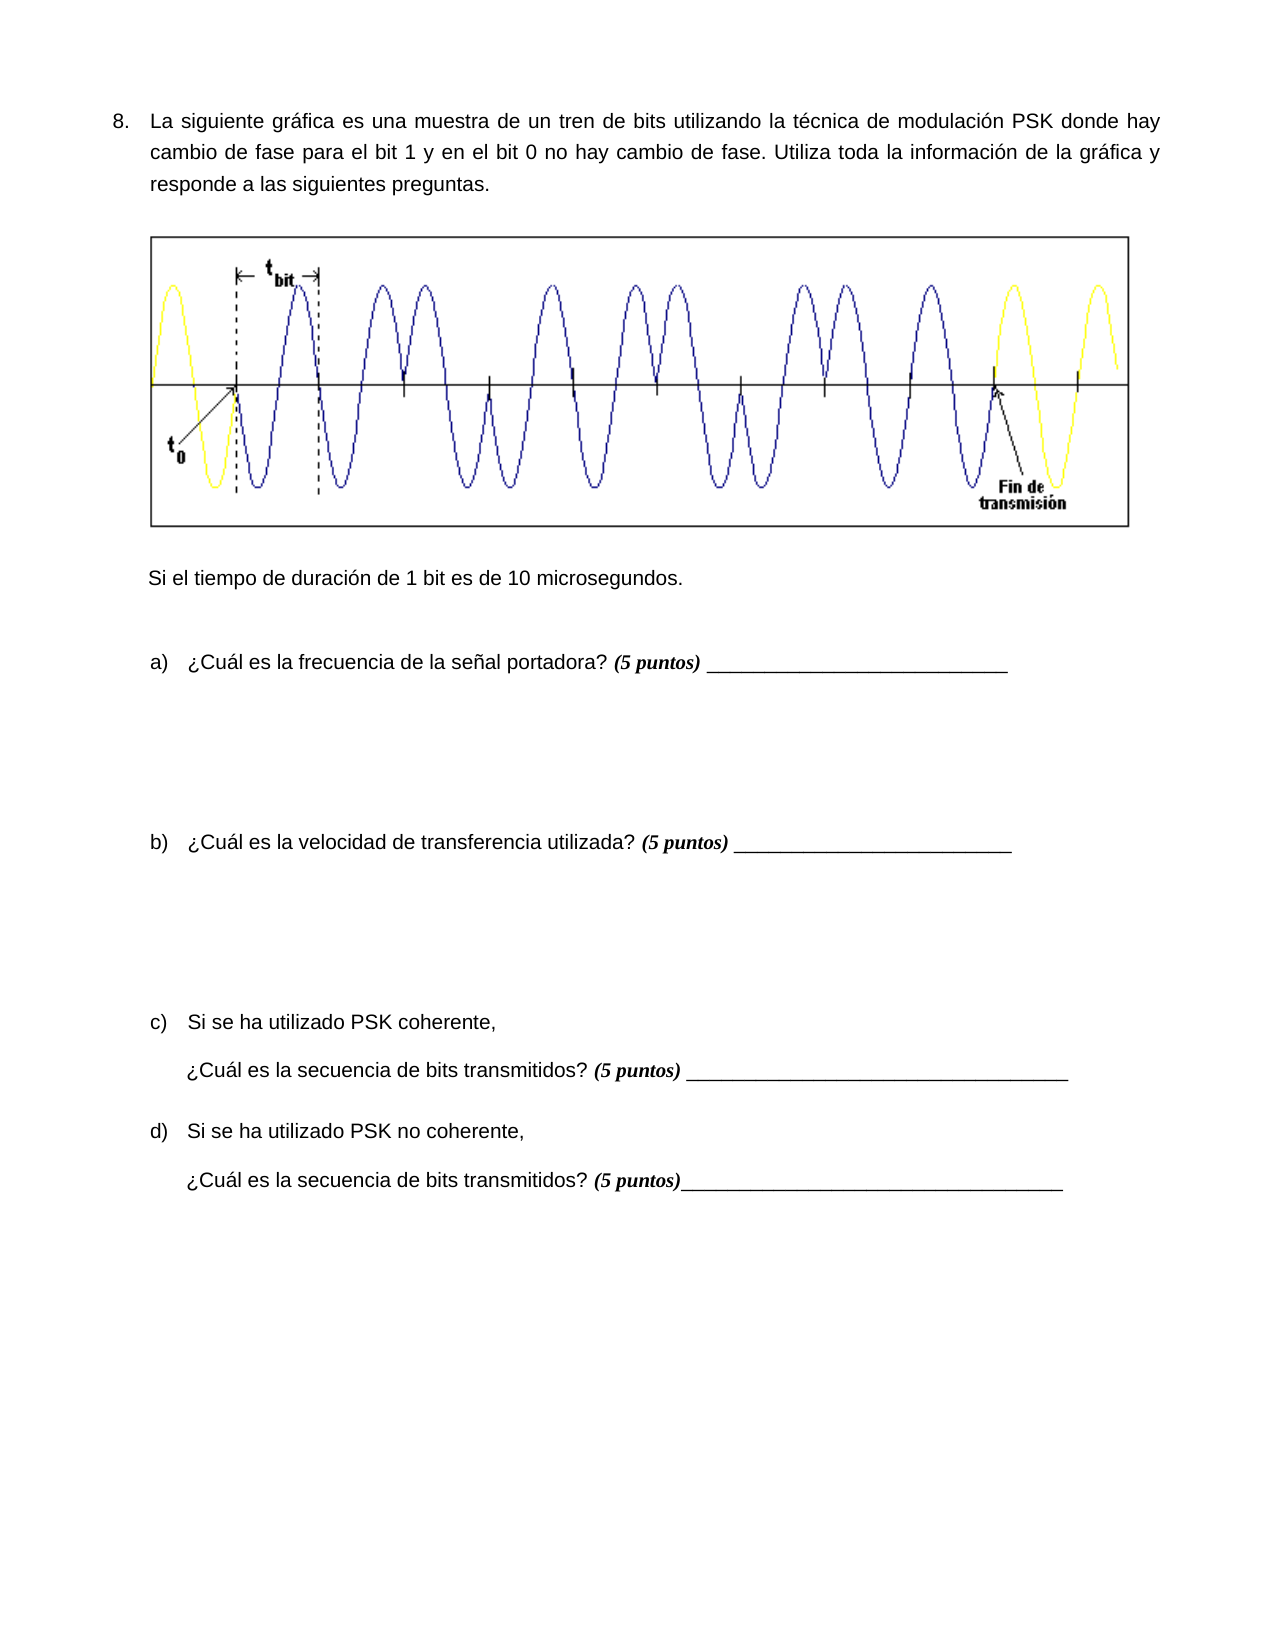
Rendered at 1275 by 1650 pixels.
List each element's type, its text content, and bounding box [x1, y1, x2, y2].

list Si se ha utilizado PSK coherente, [150, 1010, 1162, 1034]
list La siguiente gráfica es una muestra de un tren de bits utilizando la técnica de modulación PSK donde hay cambio de fase para el bit 1 y en el bit 0 no hay cambio de fase. Utiliza toda la información de la gráfica y responde a las siguientes preguntas. [112, 103, 1162, 197]
text ¿Cuál es la secuencia de bits transmitidos? (5 puntos)_________________________________ [186, 1168, 1162, 1192]
text ¿Cuál es la secuencia de bits transmitidos? (5 puntos) _________________________________ [186, 1058, 1162, 1082]
picture [149, 235, 1131, 529]
list ¿Cuál es la frecuencia de la señal portadora? (5 puntos) __________________________ [150, 650, 1162, 674]
list ¿Cuál es la velocidad de transferencia utilizada? (5 puntos) ________________________ [150, 830, 1162, 854]
list Si se ha utilizado PSK no coherente, [150, 1119, 1162, 1143]
